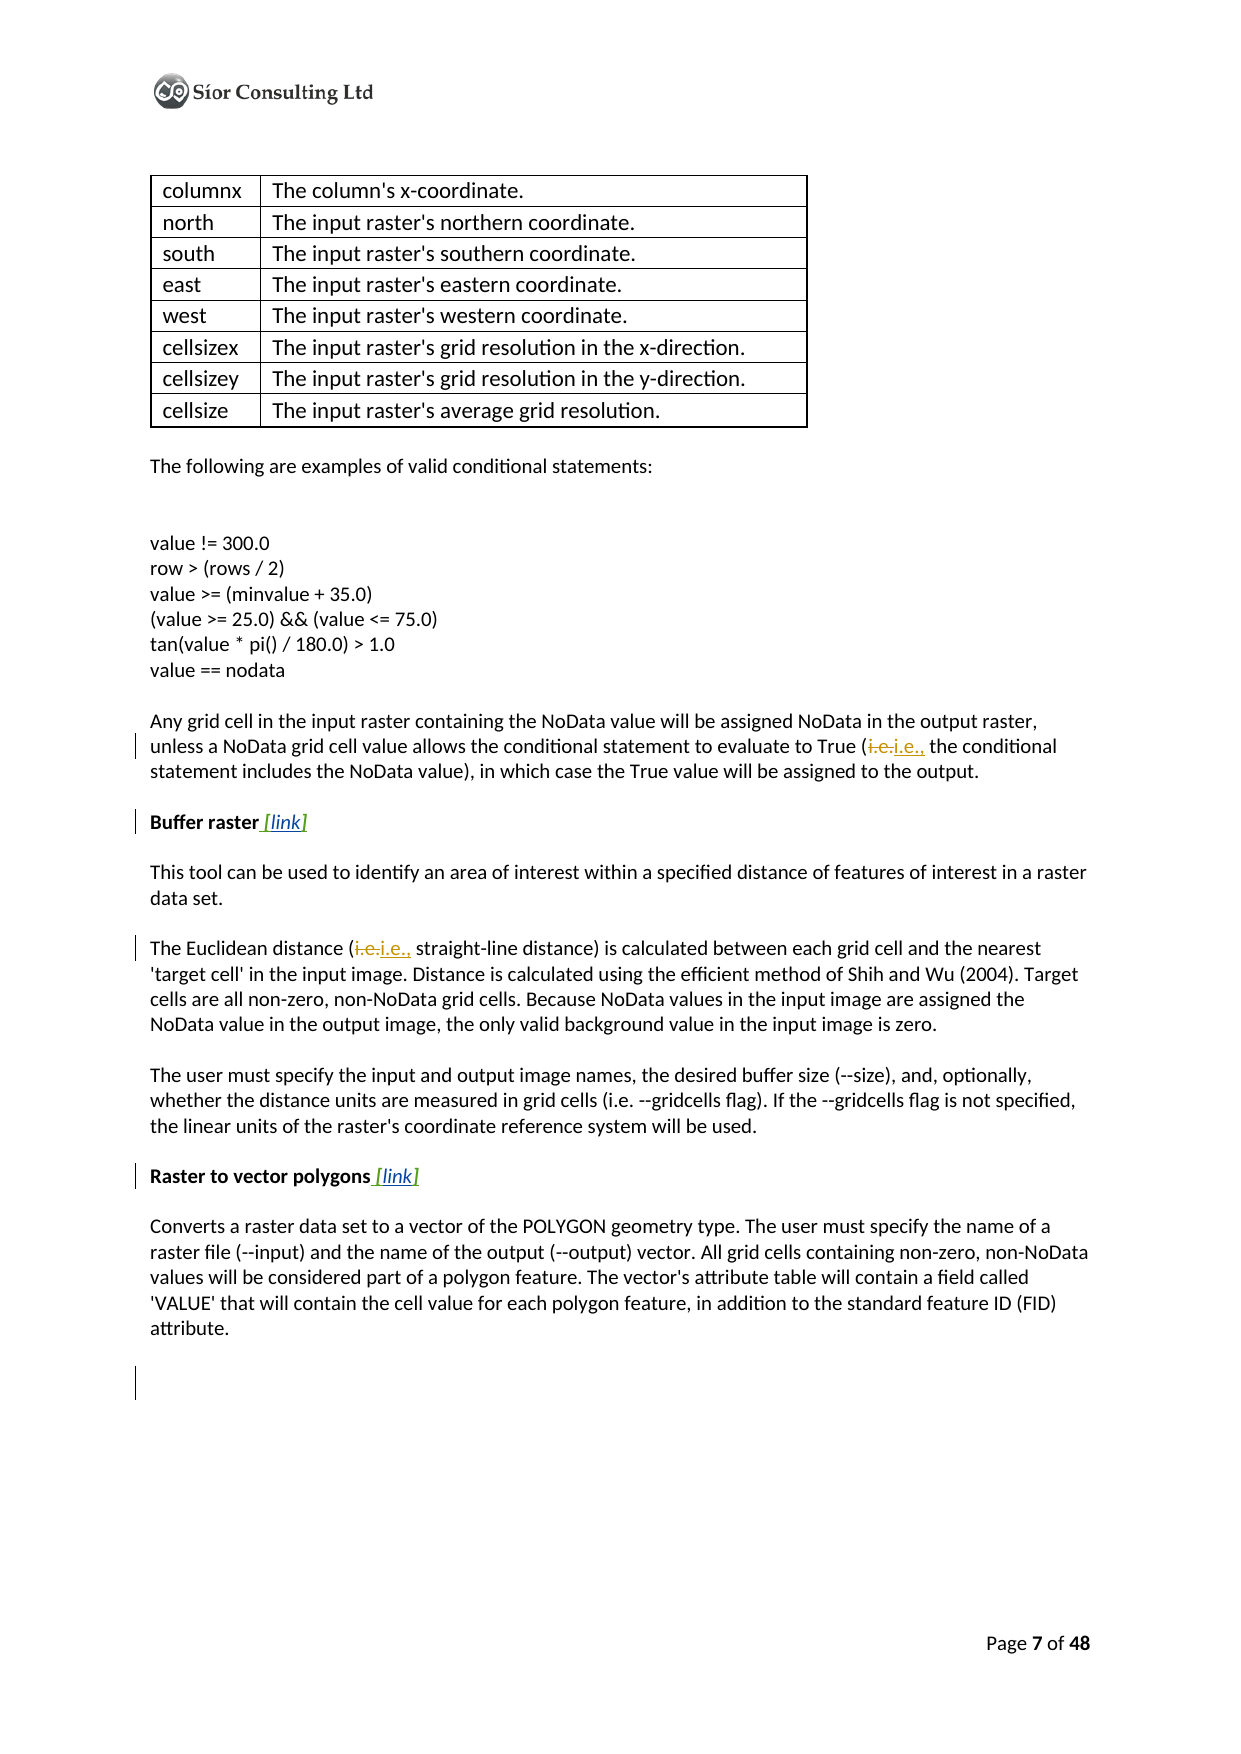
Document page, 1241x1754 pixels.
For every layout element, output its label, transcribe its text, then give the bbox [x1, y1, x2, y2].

text value != 300.0 [150, 530, 1090, 555]
table_cell The input raster's western coordinate. [261, 301, 806, 331]
text value >= (minvalue + 35.0) [150, 581, 1090, 606]
text Any grid cell in the input raster containing the NoData value will be assigned NoData in the output raster, unless a NoData grid cell value allows the conditional statement to evaluate to True ( the conditional statement includes the NoData value), in which case the True value will be assigned to the output. [150, 708, 1090, 784]
text value == nodata [150, 657, 1090, 682]
table_cell north [152, 207, 260, 237]
text row > (rows / 2) [150, 555, 1090, 581]
table_cell The input raster's northern coordinate. [261, 207, 806, 237]
text This tool can be used to identify an area of interest within a specified distance of features of interest in a raster data set. [150, 859, 1090, 910]
table_cell columnx [152, 176, 260, 206]
text Converts a raster data set to a vector of the POLYGON geometry type. The user must specify the name of a raster file (--input) and the name of the output (--output) vector. All grid cells containing non-zero, non-NoData values will be considered part of a polygon feature. The vector's attribute table will contain a field called 'VALUE' that will contain the cell value for each polygon feature, in addition to the standard feature ID (FID) attribute. [150, 1214, 1090, 1341]
table_cell The input raster's southern coordinate. [261, 238, 806, 268]
text The following are examples of valid conditional statements: [150, 454, 1090, 479]
text Buffer raster [150, 809, 1090, 834]
table_cell cellsizey [152, 363, 260, 393]
table_cell east [152, 269, 260, 299]
table_cell The column's x-coordinate. [261, 176, 806, 206]
text Raster to vector polygons [150, 1163, 1090, 1189]
table_cell cellsize [152, 394, 260, 426]
picture [154, 73, 373, 109]
table_cell The input raster's average grid resolution. [261, 394, 806, 426]
text The user must specify the input and output image names, the desired buffer size (--size), and, optionally, whether the distance units are measured in grid cells (i.e. --gridcells flag). If the --gridcells flag is not specified, the linear units of the raster's coordinate reference system will be used. [150, 1062, 1090, 1138]
text tan(value * pi() / 180.0) > 1.0 [150, 632, 1090, 657]
text (value >= 25.0) && (value <= 75.0) [150, 606, 1090, 632]
table_cell south [152, 238, 260, 268]
table_cell The input raster's grid resolution in the x-direction. [261, 332, 806, 362]
table_cell cellsizex [152, 332, 260, 362]
table_cell The input raster's grid resolution in the y-direction. [261, 363, 806, 393]
table_cell west [152, 301, 260, 331]
text The Euclidean distance ( straight-line distance) is calculated between each grid cell and the nearest 'target cell' in the input image. Distance is calculated using the efficient method of Shih and Wu (2004). Target cells are all non-zero, non-NoData grid cells. Because NoData values in the input image are assigned the NoData value in the output image, the only valid background value in the input image is zero. [150, 935, 1090, 1037]
table_cell The input raster's eastern coordinate. [261, 269, 806, 299]
